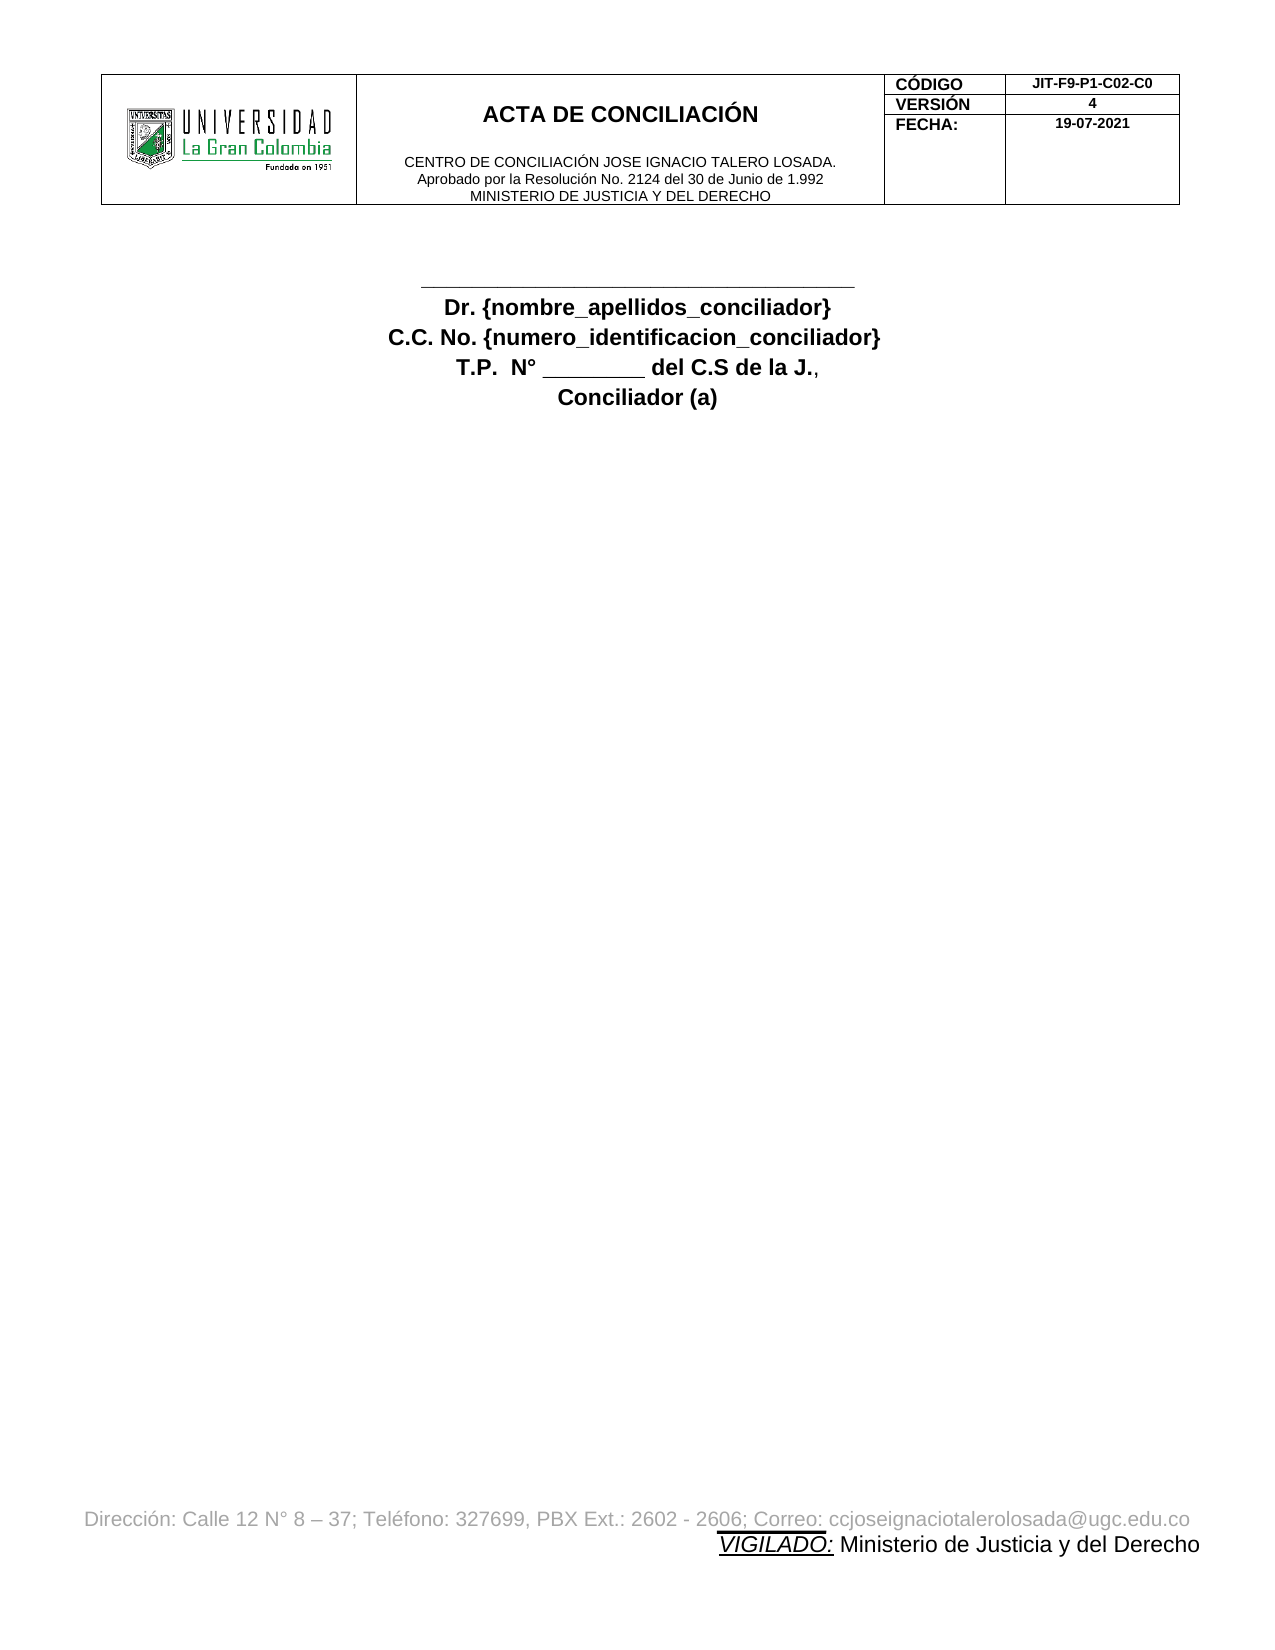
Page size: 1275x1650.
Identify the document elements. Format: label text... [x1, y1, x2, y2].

text __________________________________ Dr. {nombre_apellidos_conciliador} C.C. No. {numero_identificacion_conciliador} T.P. N° ________ del C.S de la J., Conciliador (a) [75, 263, 1200, 411]
picture [112, 95, 346, 184]
